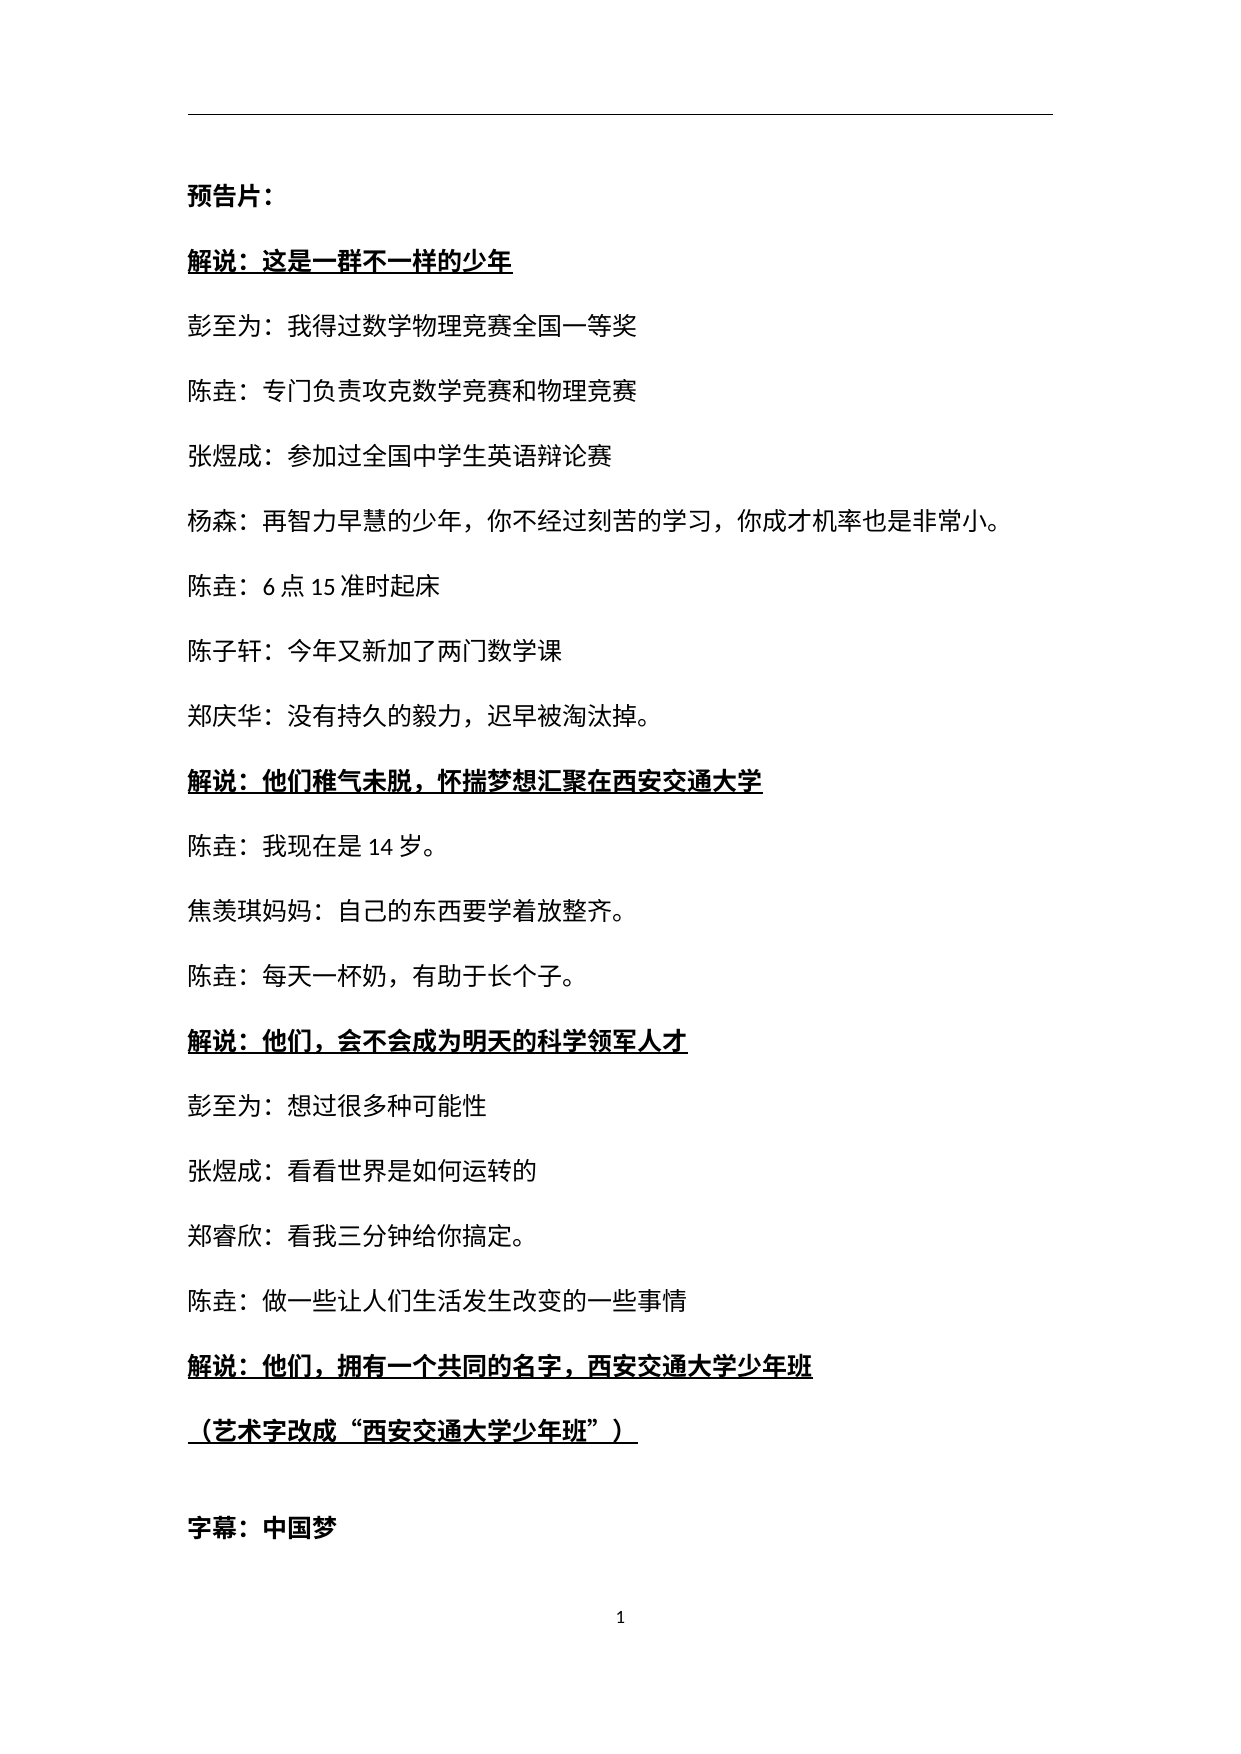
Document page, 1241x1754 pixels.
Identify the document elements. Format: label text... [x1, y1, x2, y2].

text 陈垚：做一些让人们生活发生改变的一些事情 [187, 1267, 1053, 1332]
text 彭至为：我得过数学物理竞赛全国一等奖 [187, 292, 1053, 357]
text 陈垚：每天一杯奶，有助于长个子。 [187, 942, 1053, 1007]
text 陈垚：我现在是14岁。 [187, 812, 1053, 877]
text 焦羡琪妈妈：自己的东西要学着放整齐。 [187, 877, 1053, 942]
text 字幕：中国梦 [187, 1494, 1053, 1559]
text 杨森：再智力早慧的少年，你不经过刻苦的学习，你成才机率也是非常小。 [187, 487, 1053, 552]
text 陈子轩：今年又新加了两门数学课 [187, 617, 1053, 682]
text 解说：他们稚气未脱，怀揣梦想汇聚在西安交通大学 [187, 747, 1053, 812]
text 预告片： [187, 162, 1053, 227]
text 郑庆华：没有持久的毅力，迟早被淘汰掉。 [187, 682, 1053, 747]
text 解说：他们，拥有一个共同的名字，西安交通大学少年班 [187, 1332, 1053, 1397]
text 陈垚：专门负责攻克数学竞赛和物理竞赛 [187, 357, 1053, 422]
text 张煜成：参加过全国中学生英语辩论赛 [187, 422, 1053, 487]
text 彭至为：想过很多种可能性 [187, 1072, 1053, 1137]
text 解说：他们，会不会成为明天的科学领军人才 [187, 1007, 1053, 1072]
text 张煜成：看看世界是如何运转的 [187, 1137, 1053, 1202]
text 解说：这是一群不一样的少年 [187, 227, 1053, 292]
text 郑睿欣：看我三分钟给你搞定。 [187, 1202, 1053, 1267]
text （艺术字改成“西安交通大学少年班”） [187, 1397, 1053, 1462]
text 陈垚：6点15准时起床 [187, 552, 1053, 617]
